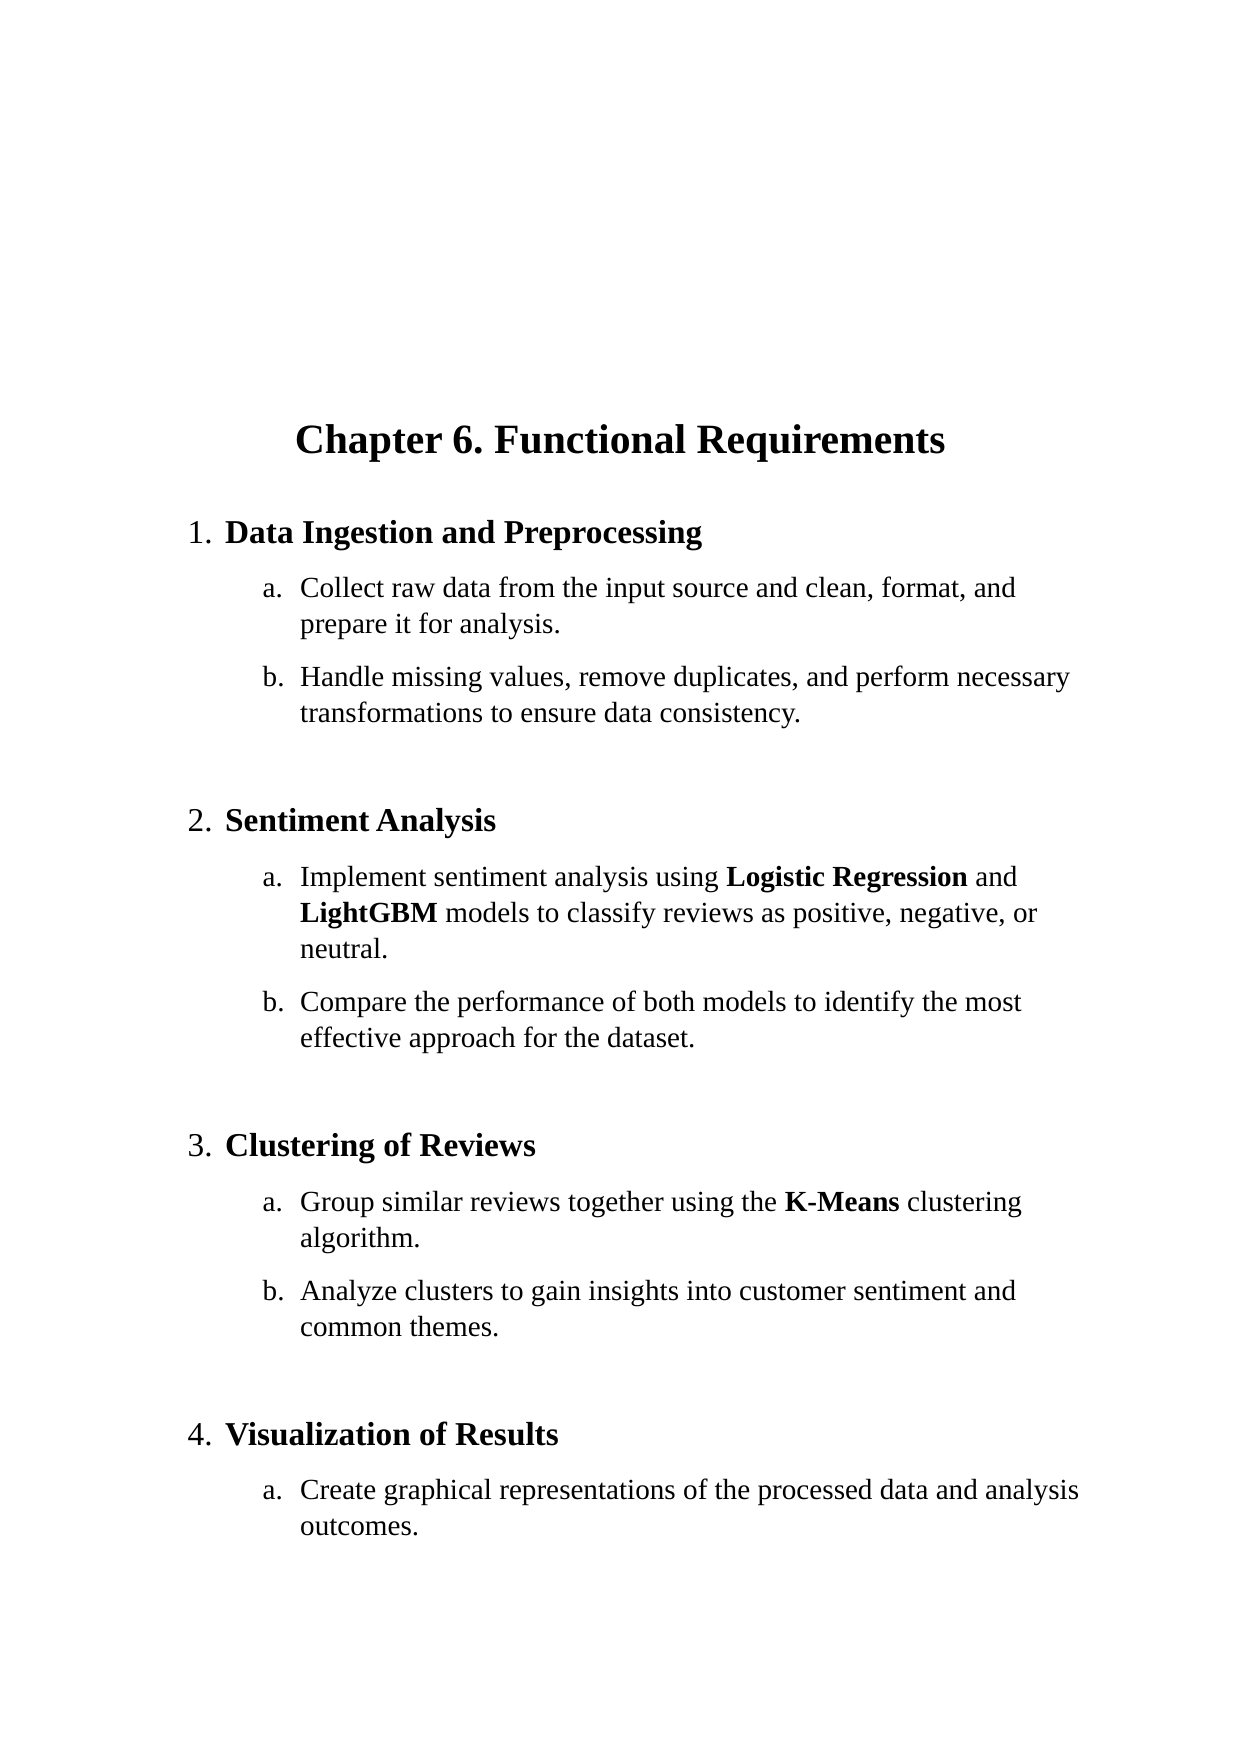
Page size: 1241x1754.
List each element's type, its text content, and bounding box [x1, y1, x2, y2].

list Visualization of Results [187, 1414, 1090, 1453]
list Implement sentiment analysis using Logistic Regression and LightGBM models to classify reviews as positive, negative, or neutral. [262, 859, 1090, 964]
list Data Ingestion and Preprocessing [187, 512, 1090, 550]
list Handle missing values, remove duplicates, and perform necessary transformations to ensure data consistency. [262, 659, 1090, 729]
list Collect raw data from the input source and clean, format, and prepare it for analysis. [262, 570, 1090, 640]
list Sentiment Analysis [187, 801, 1090, 839]
list Group similar reviews together using the K-Means clustering algorithm. [262, 1184, 1090, 1253]
list Clustering of Reviews [187, 1126, 1090, 1164]
list Analyze clusters to gain insights into customer sentiment and common themes. [262, 1273, 1090, 1342]
list Compare the performance of both models to identify the most effective approach for the dataset. [262, 984, 1090, 1053]
list Create graphical representations of the processed data and analysis outcomes. [262, 1472, 1090, 1542]
text Chapter 6. Functional Requirements [150, 414, 1090, 462]
